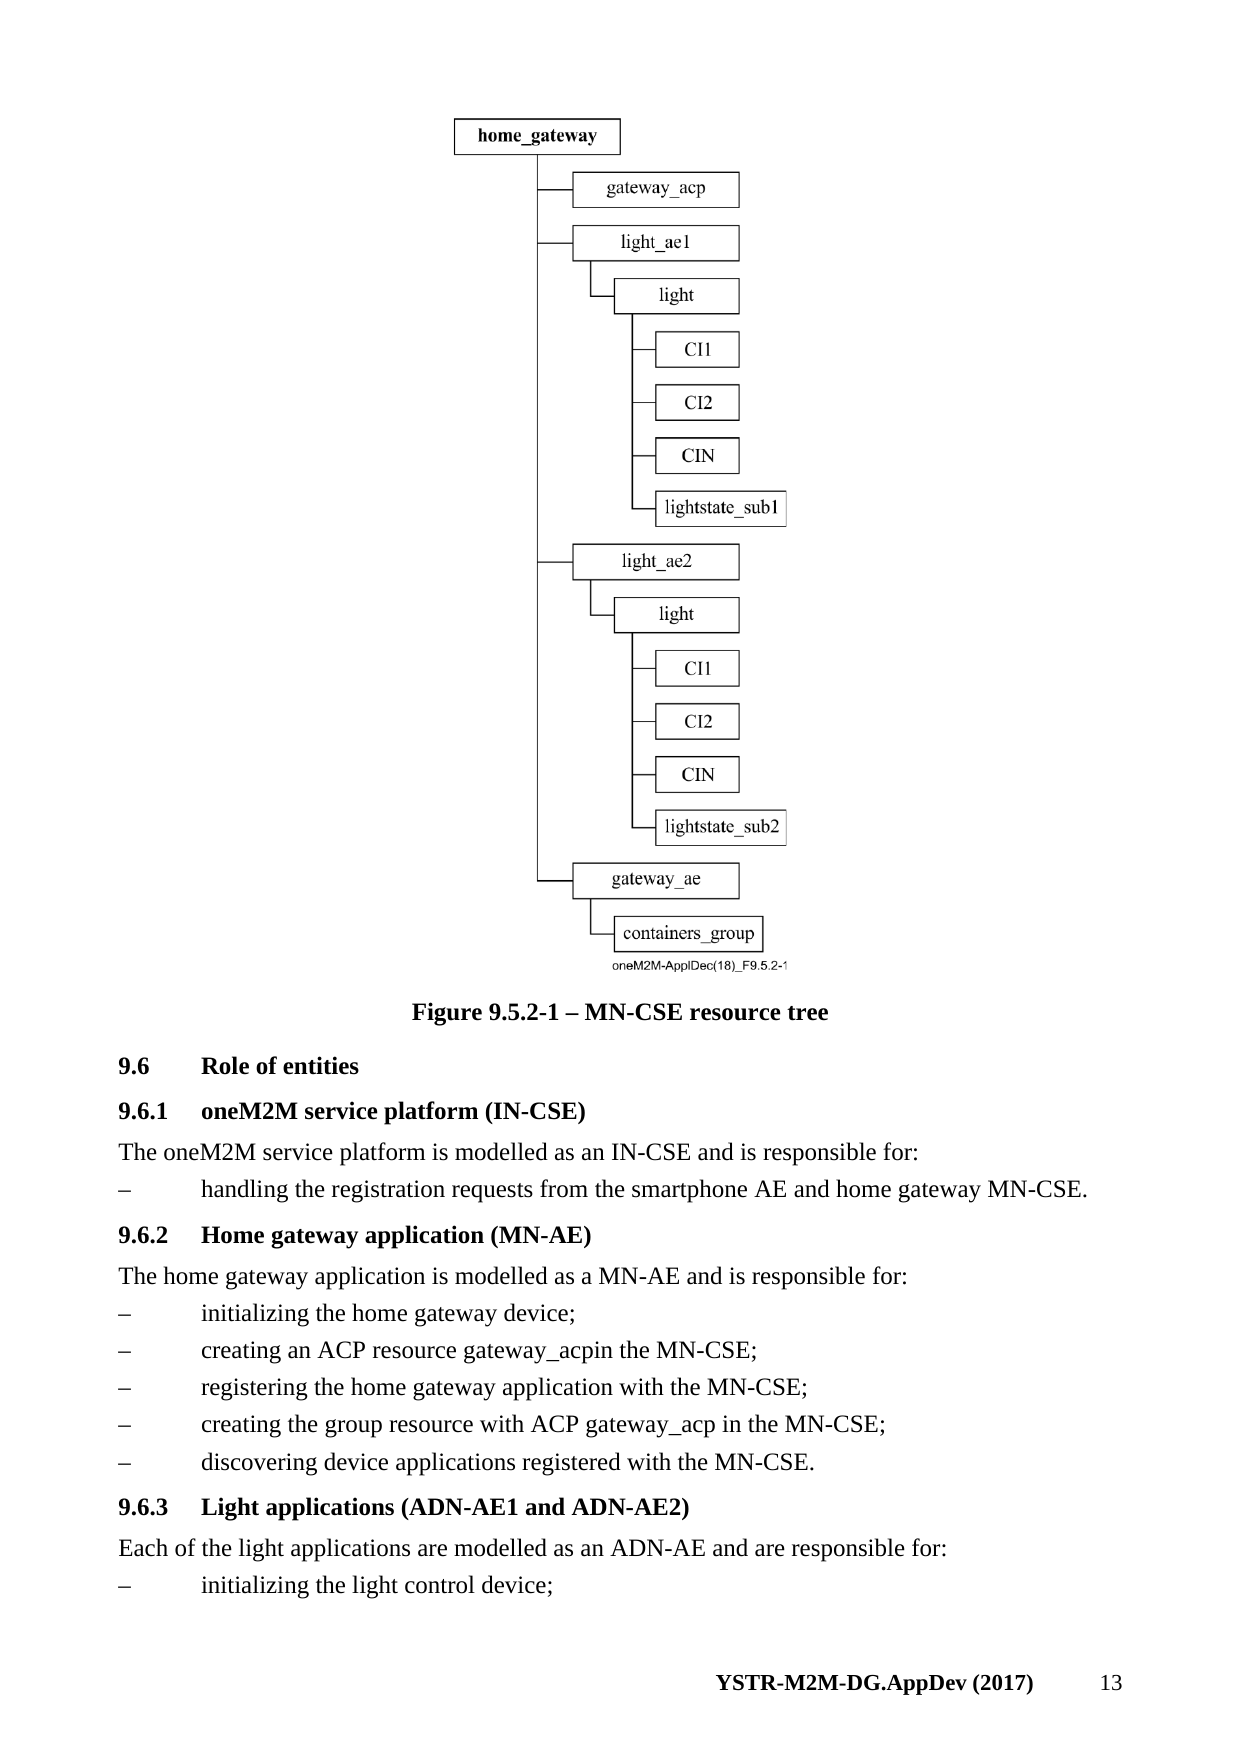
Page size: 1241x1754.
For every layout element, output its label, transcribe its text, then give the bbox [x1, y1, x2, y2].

text – discovering device applications registered with the MN-CSE. [118, 1447, 1122, 1475]
subtitle 9.6 Role of entities [118, 1051, 1122, 1079]
text – creating an ACP resource gateway_acpin the MN-CSE; [118, 1335, 1122, 1364]
text Each of the light applications are modelled as an ADN-AE and are responsible for: [118, 1533, 1122, 1562]
text – initializing the home gateway device; [118, 1298, 1122, 1327]
text The home gateway application is modelled as a MN-AE and is responsible for: [118, 1261, 1122, 1290]
picture [453, 118, 787, 972]
title Figure 9.5.2-1 – MN-CSE resource tree [118, 997, 1122, 1026]
subtitle 9.6.2 Home gateway application (MN-AE) [118, 1220, 1122, 1249]
text – creating the group resource with ACP gateway_acp in the MN-CSE; [118, 1409, 1122, 1438]
subtitle 9.6.1 oneM2M service platform (IN-CSE) [118, 1096, 1122, 1125]
text – initializing the light control device; [118, 1570, 1122, 1599]
text The oneM2M service platform is modelled as an IN-CSE and is responsible for: [118, 1137, 1122, 1166]
text – handling the registration requests from the smartphone AE and home gateway MN-CSE. [118, 1174, 1122, 1203]
text – registering the home gateway application with the MN-CSE; [118, 1372, 1122, 1401]
subtitle 9.6.3 Light applications (ADN-AE1 and ADN-AE2) [118, 1492, 1122, 1521]
